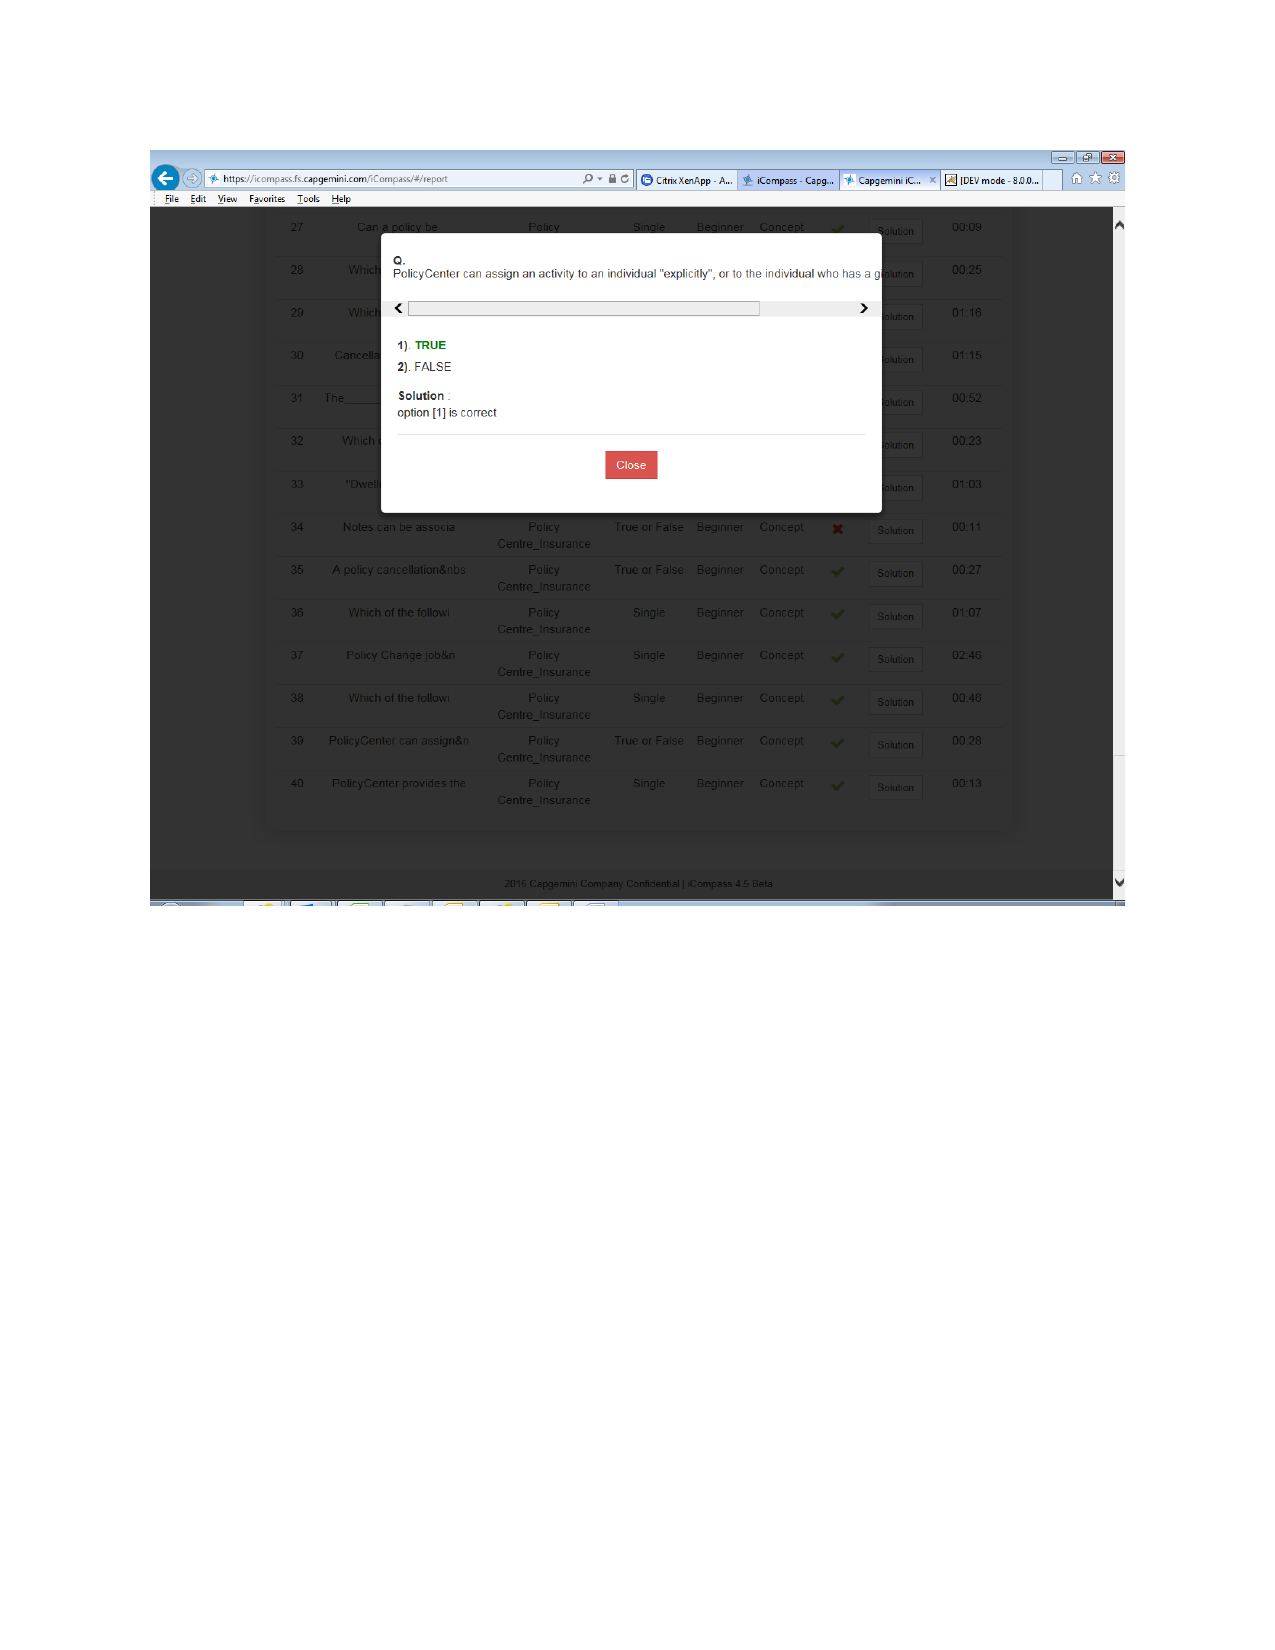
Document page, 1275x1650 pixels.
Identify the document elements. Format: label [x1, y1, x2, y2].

picture [150, 150, 1125, 906]
